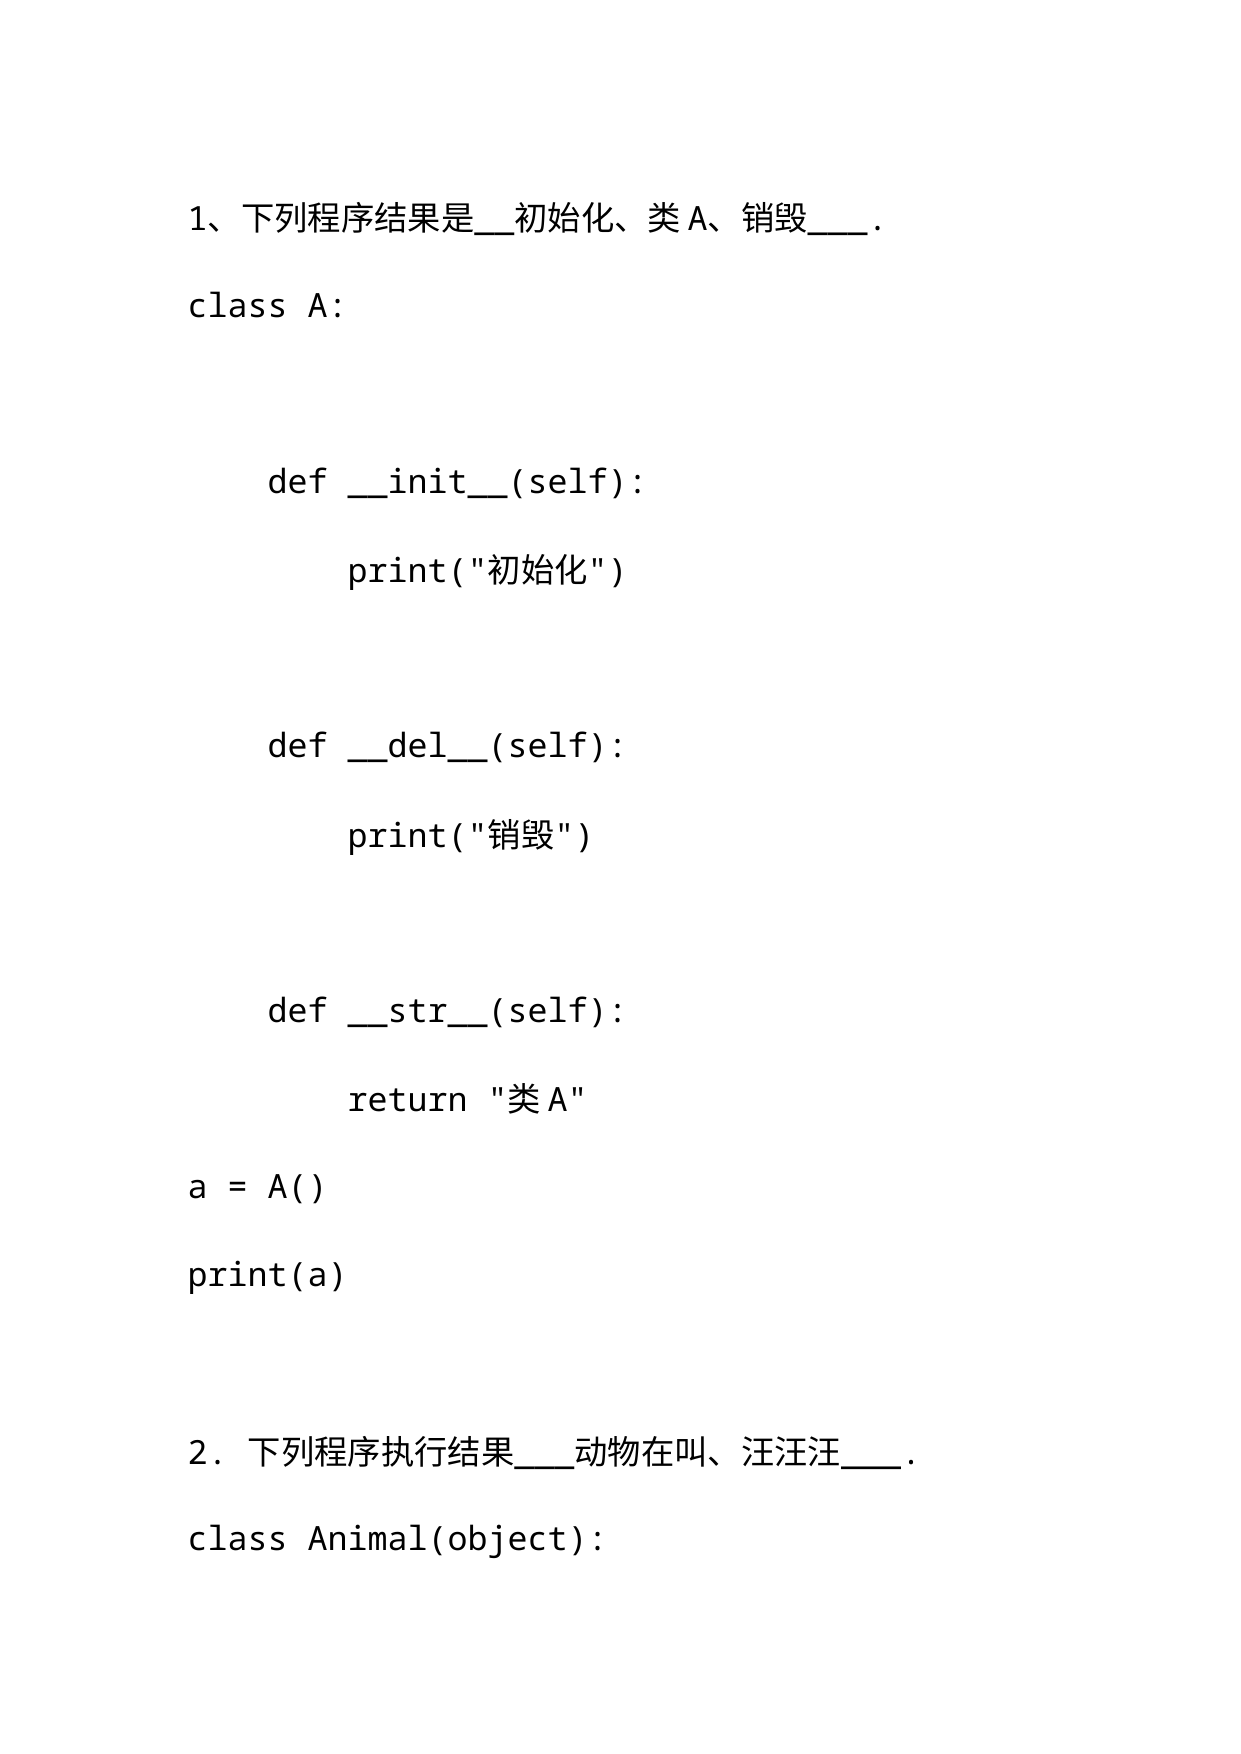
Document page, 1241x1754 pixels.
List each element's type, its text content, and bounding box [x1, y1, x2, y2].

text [187, 1494, 1053, 1582]
text 1、下列程序结果是__初始化、类A、销毁___. [187, 172, 1053, 260]
text 2. 下列程序执行结果___动物在叫、汪汪汪___. [187, 1406, 1053, 1494]
text class A: def __init__(self): print("初始化") def __del__(self): print("销毁") def __str__(self): return "类A" a = A() print(a) [187, 260, 1053, 1318]
